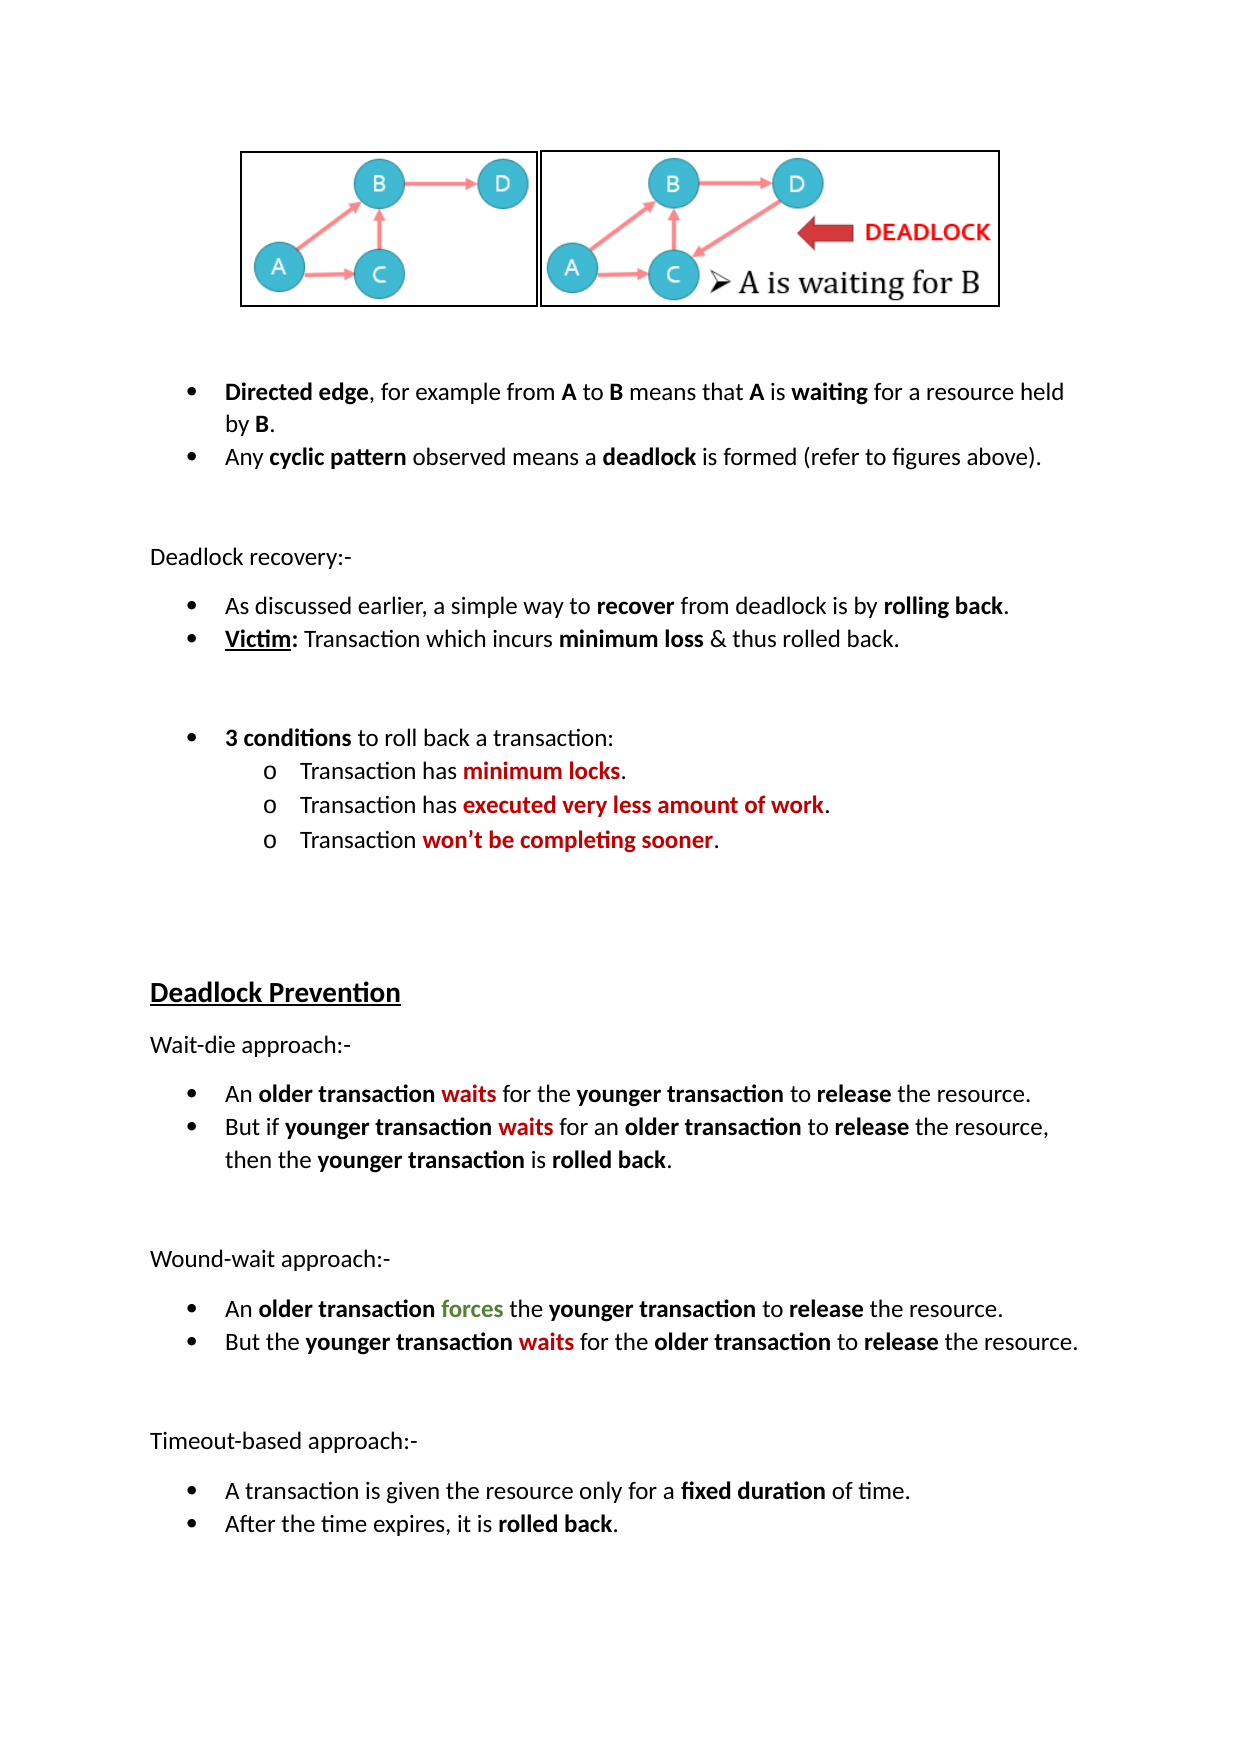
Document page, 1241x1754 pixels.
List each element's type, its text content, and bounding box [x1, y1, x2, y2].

text Wound-wait approach:- [150, 1244, 1090, 1274]
list Directed edge, for example from A to B means that A is waiting for a resource held by B. [187, 376, 1090, 439]
text Deadlock Prevention [150, 974, 1090, 1009]
list After the time expires, it is rolled back. [187, 1508, 1090, 1538]
list A transaction is given the resource only for a fixed duration of time. [187, 1475, 1090, 1505]
picture [542, 152, 998, 305]
list But the younger transaction waits for the older transaction to release the resource. [187, 1326, 1090, 1357]
text Timeout-based approach:- [150, 1425, 1090, 1456]
list An older transaction forces the younger transaction to release the resource. [187, 1293, 1090, 1324]
list Transaction won’t be completing sooner. [262, 824, 1090, 856]
list Transaction has minimum locks. [262, 755, 1090, 787]
list But if younger transaction waits for an older transaction to release the resource, then the younger transaction is rolled back. [187, 1112, 1090, 1175]
list Any cyclic pattern observed means a deadlock is formed (refer to figures above). [187, 442, 1090, 472]
list As discussed earlier, a simple way to recover from deadlock is by rolling back. [187, 590, 1090, 621]
list Victim: Transaction which incurs minimum loss & thus rolled back. [187, 623, 1090, 654]
list Transaction has executed very less amount of work. [262, 789, 1090, 821]
text Deadlock recovery:- [150, 541, 1090, 571]
list An older transaction waits for the younger transaction to release the resource. [187, 1079, 1090, 1109]
text Wait-die approach:- [150, 1029, 1090, 1059]
picture [242, 153, 536, 305]
list 3 conditions to roll back a transaction: [187, 722, 1090, 753]
